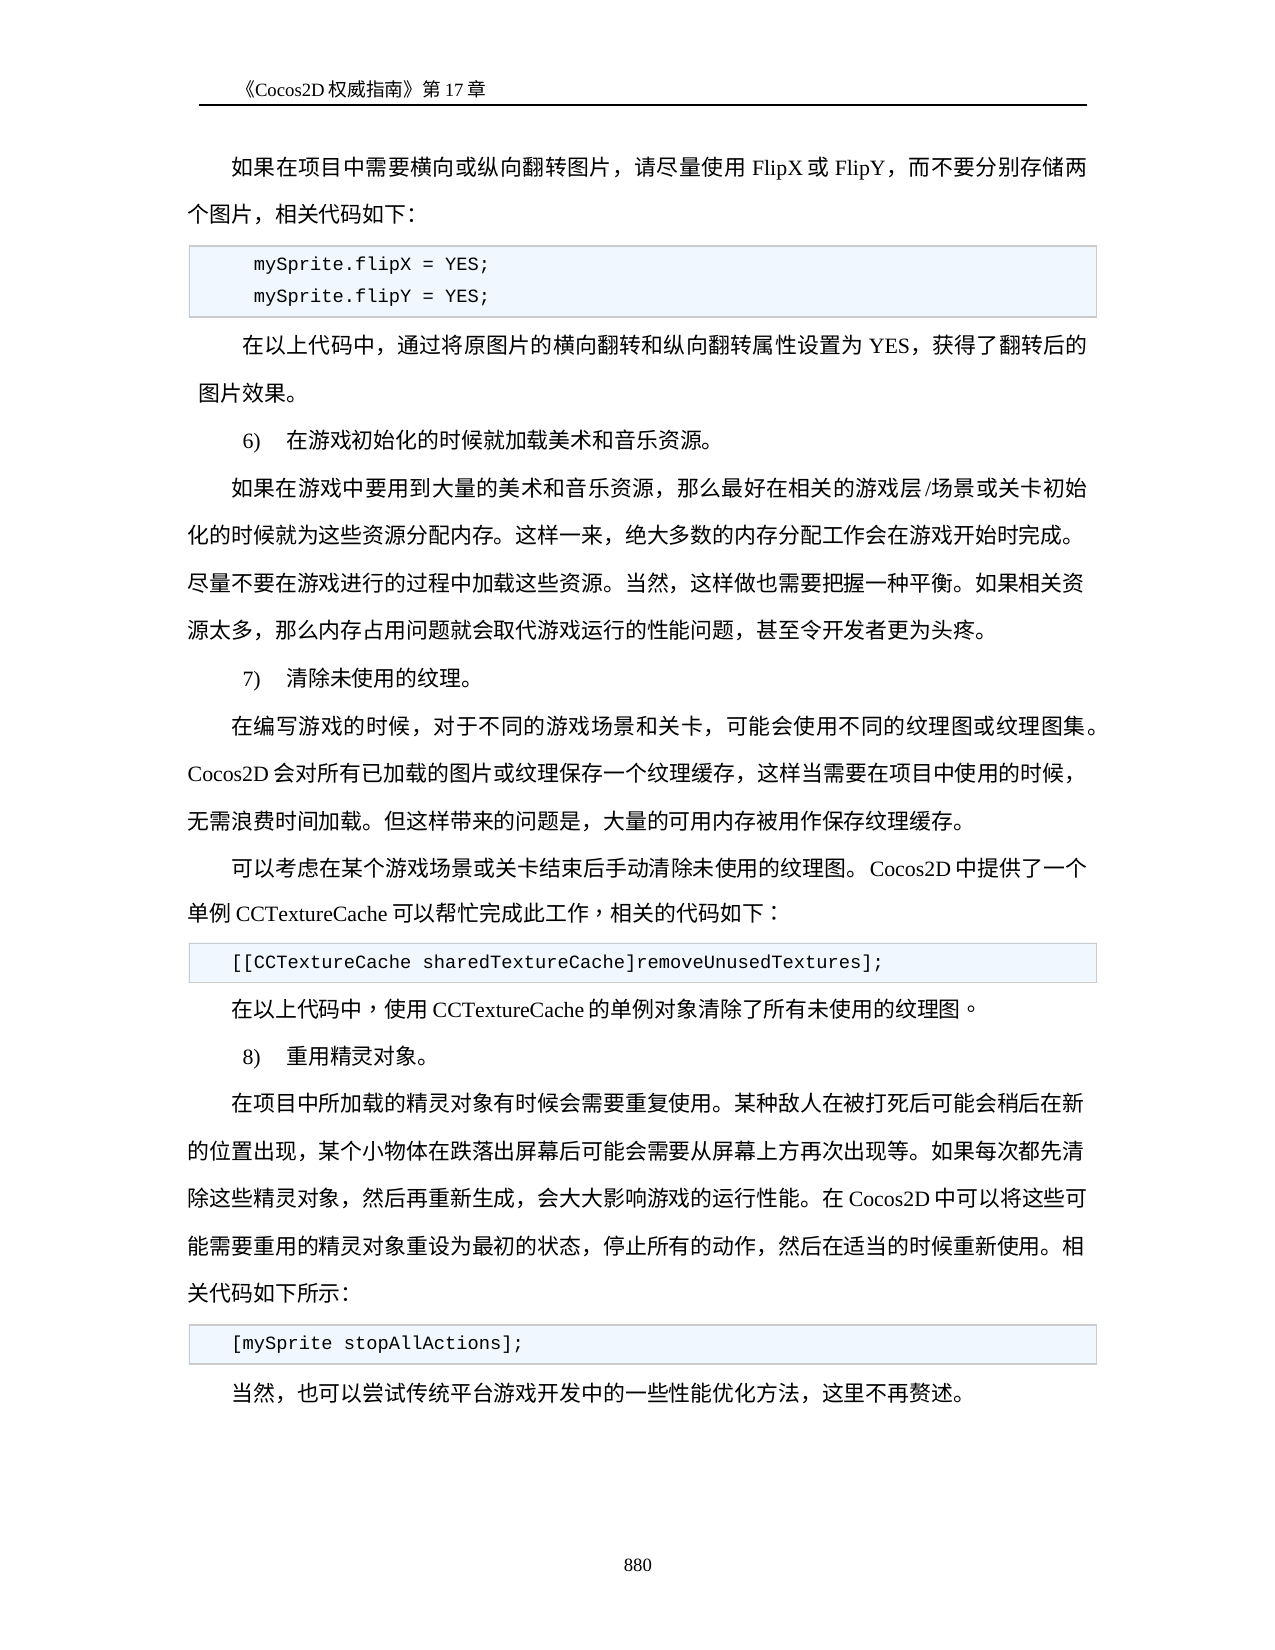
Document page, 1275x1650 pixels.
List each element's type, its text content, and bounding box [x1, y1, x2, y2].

text [[CCTextureCache sharedTextureCache]removeUnusedTextures]; [190, 944, 1096, 982]
text 在以上代码中，使用CCTextureCache的单例对象清除了所有未使用的纹理图。 [187, 994, 1087, 1024]
text 在项目中所加载的精灵对象有时候会需要重复使用。某种敌人在被打死后可能会稍后在新的位置出现，某个小物体在跌落出屏幕后可能会需要从屏幕上方再次出现等。如果每次都先清除这些精灵对象，然后再重新生成，会大大影响游戏的运行性能。在Cocos2D中可以将这些可能需要重用的精灵对象重设为最初的状态，停止所有的动作，然后在适当的时候重新使用。相关代码如下所示： [187, 1086, 1087, 1308]
text 可以考虑在某个游戏场景或关卡结束后手动清除未使用的纹理图。Cocos2D中提供了一个单例CCTextureCache可以帮忙完成此工作，相关的代码如下： [187, 851, 1087, 928]
text 在编写游戏的时候，对于不同的游戏场景和关卡，可能会使用不同的纹理图或纹理图集。Cocos2D会对所有已加载的图片或纹理保存一个纹理缓存，这样当需要在项目中使用的时候，无需浪费时间加载。但这样带来的问题是，大量的可用内存被用作保存纹理缓存。 [187, 709, 1087, 835]
text 如果在游戏中要用到大量的美术和音乐资源，那么最好在相关的游戏层/场景或关卡初始化的时候就为这些资源分配内存。这样一来，绝大多数的内存分配工作会在游戏开始时完成。尽量不要在游戏进行的过程中加载这些资源。当然，这样做也需要把握一种平衡。如果相关资源太多，那么内存占用问题就会取代游戏运行的性能问题，甚至令开发者更为头疼。 [187, 471, 1087, 645]
text 在以上代码中，通过将原图片的横向翻转和纵向翻转属性设置为YES，获得了翻转后的图片效果。 [198, 328, 1087, 408]
list 在游戏初始化的时候就加载美术和音乐资源。 [242, 423, 1087, 455]
text 当然，也可以尝试传统平台游戏开发中的一些性能优化方法，这里不再赘述。 [187, 1376, 1087, 1407]
text 如果在项目中需要横向或纵向翻转图片，请尽量使用FlipX或FlipY，而不要分别存储两个图片，相关代码如下： [187, 150, 1087, 229]
list 清除未使用的纹理。 [242, 661, 1087, 693]
list 重用精灵对象。 [242, 1039, 1087, 1071]
text mySprite.flipY = YES; [190, 277, 1096, 316]
text mySprite.flipX = YES; [190, 247, 1096, 276]
text [mySprite stopAllActions]; [190, 1326, 1096, 1363]
